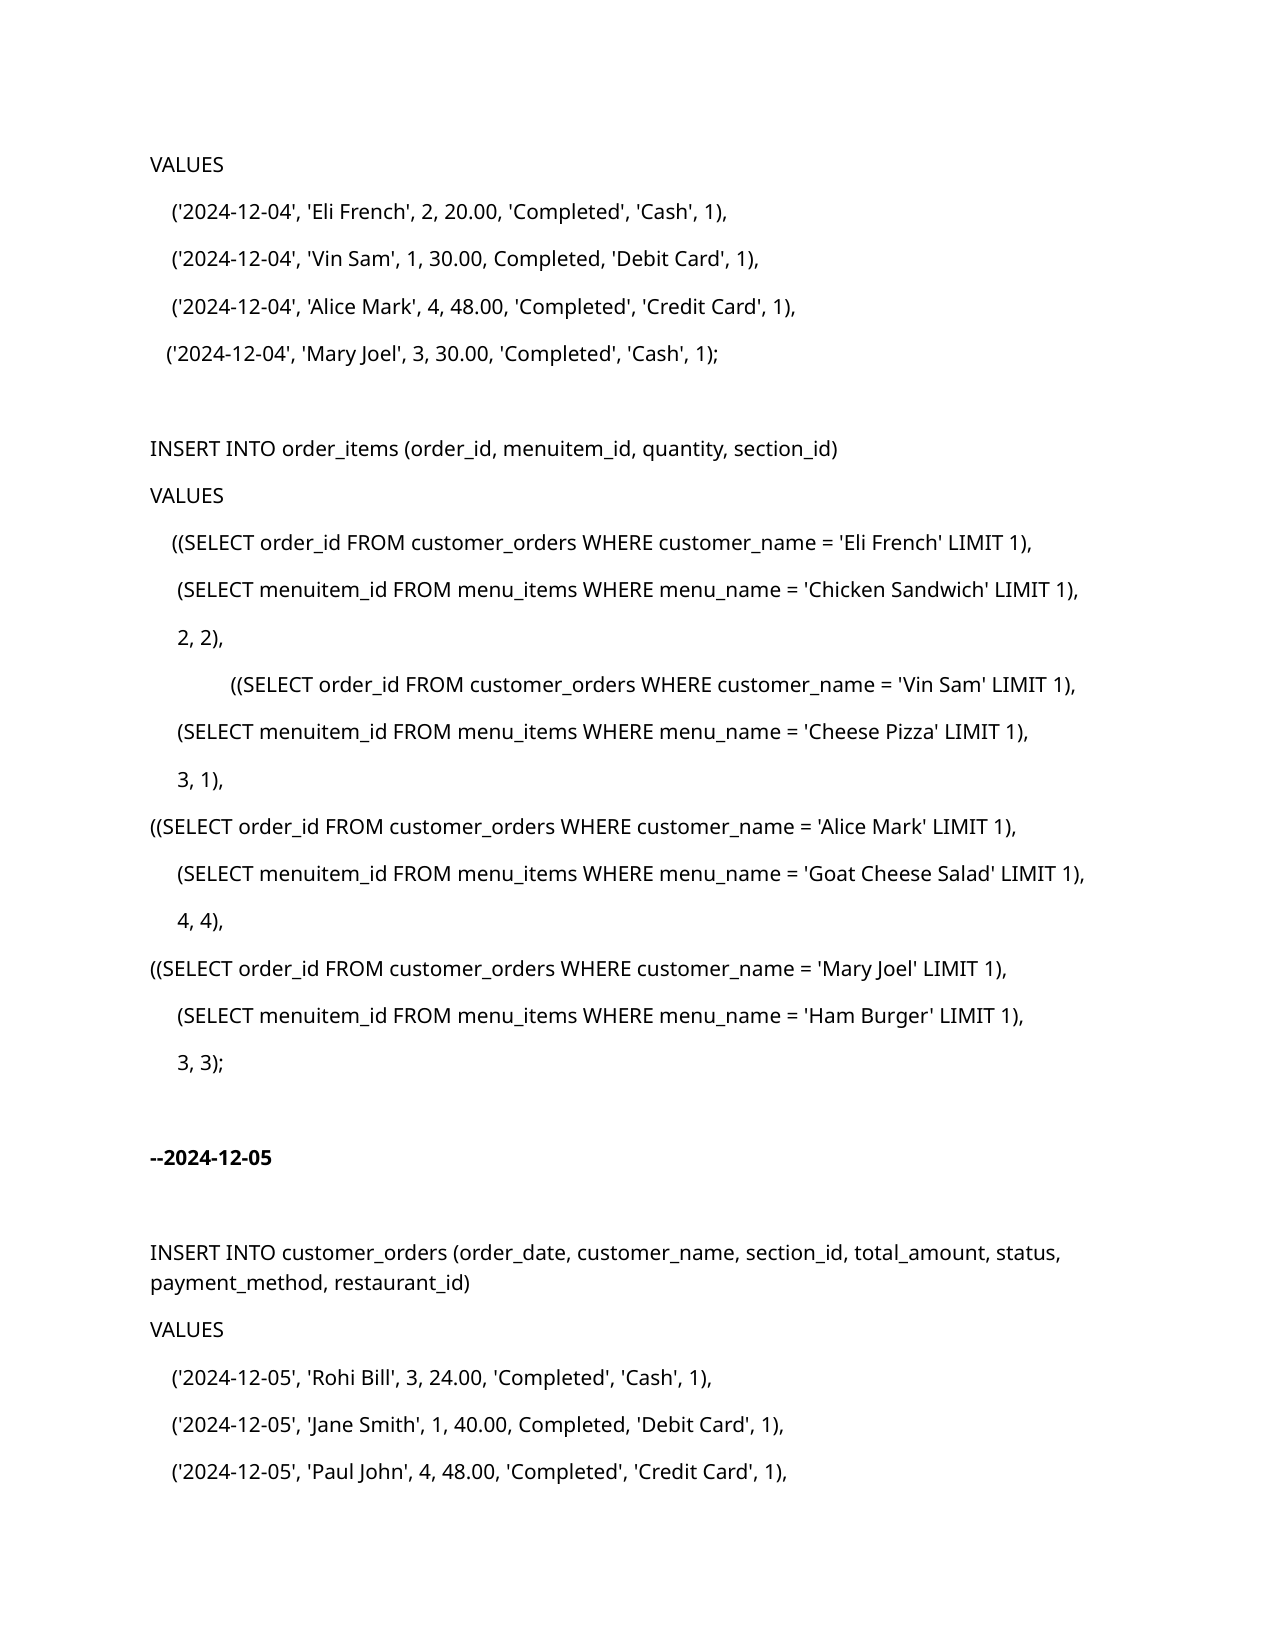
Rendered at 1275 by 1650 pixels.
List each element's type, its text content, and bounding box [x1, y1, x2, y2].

text (SELECT menuitem_id FROM menu_items WHERE menu_name = 'Ham Burger' LIMIT 1), [150, 1001, 1125, 1030]
text ('2024-12-05', 'Rohi Bill', 3, 24.00, 'Completed', 'Cash', 1), [150, 1363, 1125, 1391]
text ('2024-12-04', 'Mary Joel', 3, 30.00, 'Completed', 'Cash', 1); [150, 339, 1125, 368]
text ((SELECT order_id FROM customer_orders WHERE customer_name = 'Eli French' LIMIT 1), [150, 528, 1125, 557]
text INSERT INTO customer_orders (order_date, customer_name, section_id, total_amount, status, payment_method, restaurant_id) [150, 1238, 1125, 1297]
text ((SELECT order_id FROM customer_orders WHERE customer_name = 'Alice Mark' LIMIT 1), [150, 812, 1125, 841]
text VALUES [150, 1316, 1125, 1344]
text 3, 1), [150, 765, 1125, 793]
text (SELECT menuitem_id FROM menu_items WHERE menu_name = 'Chicken Sandwich' LIMIT 1), [150, 576, 1125, 604]
text 3, 3); [150, 1048, 1125, 1077]
text VALUES [150, 150, 1125, 178]
text ('2024-12-04', 'Alice Mark', 4, 48.00, 'Completed', 'Credit Card', 1), [150, 292, 1125, 320]
text 2, 2), [150, 623, 1125, 651]
text 4, 4), [150, 907, 1125, 935]
text ('2024-12-05', 'Paul John', 4, 48.00, 'Completed', 'Credit Card', 1), [150, 1457, 1125, 1486]
text ('2024-12-05', 'Jane Smith', 1, 40.00, Completed, 'Debit Card', 1), [150, 1410, 1125, 1439]
text INSERT INTO order_items (order_id, menuitem_id, quantity, section_id) [150, 434, 1125, 462]
text (SELECT menuitem_id FROM menu_items WHERE menu_name = 'Goat Cheese Salad' LIMIT 1), [150, 859, 1125, 888]
text ((SELECT order_id FROM customer_orders WHERE customer_name = 'Vin Sam' LIMIT 1), [150, 670, 1125, 699]
text VALUES [150, 481, 1125, 509]
text --2024-12-05 [150, 1143, 1125, 1172]
text (SELECT menuitem_id FROM menu_items WHERE menu_name = 'Cheese Pizza' LIMIT 1), [150, 717, 1125, 746]
text ('2024-12-04', 'Eli French', 2, 20.00, 'Completed', 'Cash', 1), [150, 197, 1125, 226]
text ((SELECT order_id FROM customer_orders WHERE customer_name = 'Mary Joel' LIMIT 1), [150, 954, 1125, 982]
text ('2024-12-04', 'Vin Sam', 1, 30.00, Completed, 'Debit Card', 1), [150, 244, 1125, 273]
